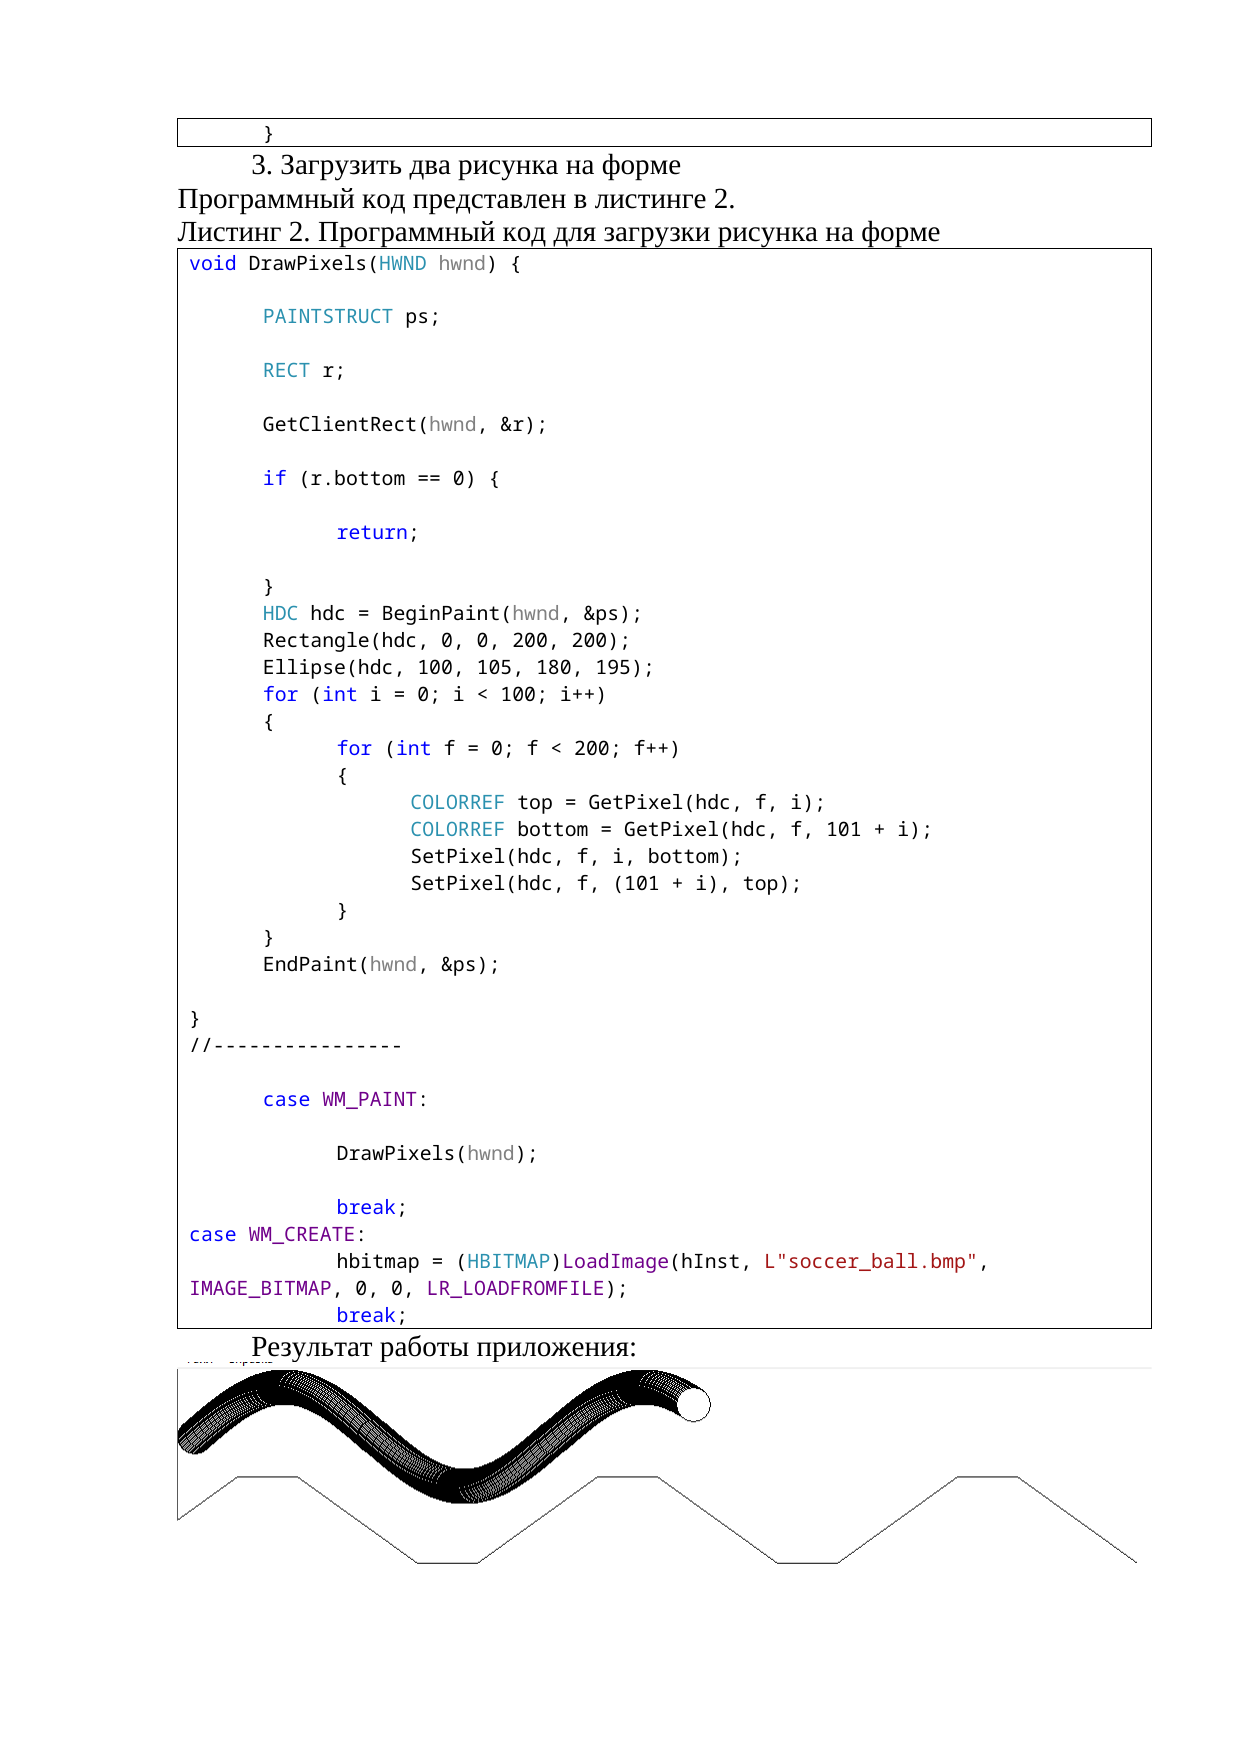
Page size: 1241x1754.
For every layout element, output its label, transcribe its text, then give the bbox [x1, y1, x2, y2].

text Программный код представлен в листинге 2. [177, 181, 1152, 214]
table_header void DrawPixels(HWND hwnd) { PAINTSTRUCT ps; RECT r; GetClientRect(hwnd, &r); if (r.bottom == 0) { return; } HDC hdc = BeginPaint(hwnd, &ps); Rectangle(hdc, 0, 0, 200, 200); Ellipse(hdc, 100, 105, 180, 195); for (int i = 0; i < 100; i++) { for (int f = 0; f < 200; f++) { COLORREF top = GetPixel(hdc, f, i); COLORREF bottom = GetPixel(hdc, f, 101 + i); SetPixel(hdc, f, i, bottom); SetPixel(hdc, f, (101 + i), top); } } EndPaint(hwnd, &ps); } //---------------- case WM_PAINT: DrawPixels(hwnd); break; case WM_CREATE: hbitmap = (HBITMAP)LoadImage(hInst, L"soccer_ball.bmp", IMAGE_BITMAP, 0, 0, LR_LOADFROMFILE); break; [178, 249, 1151, 1328]
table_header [178, 119, 1151, 146]
list Загрузить два рисунка на форме [177, 147, 1152, 181]
text Результат работы приложения: [177, 1329, 1152, 1362]
text Листинг 2. Программный код для загрузки рисунка на форме [177, 214, 1152, 248]
picture [177, 1362, 1152, 1620]
